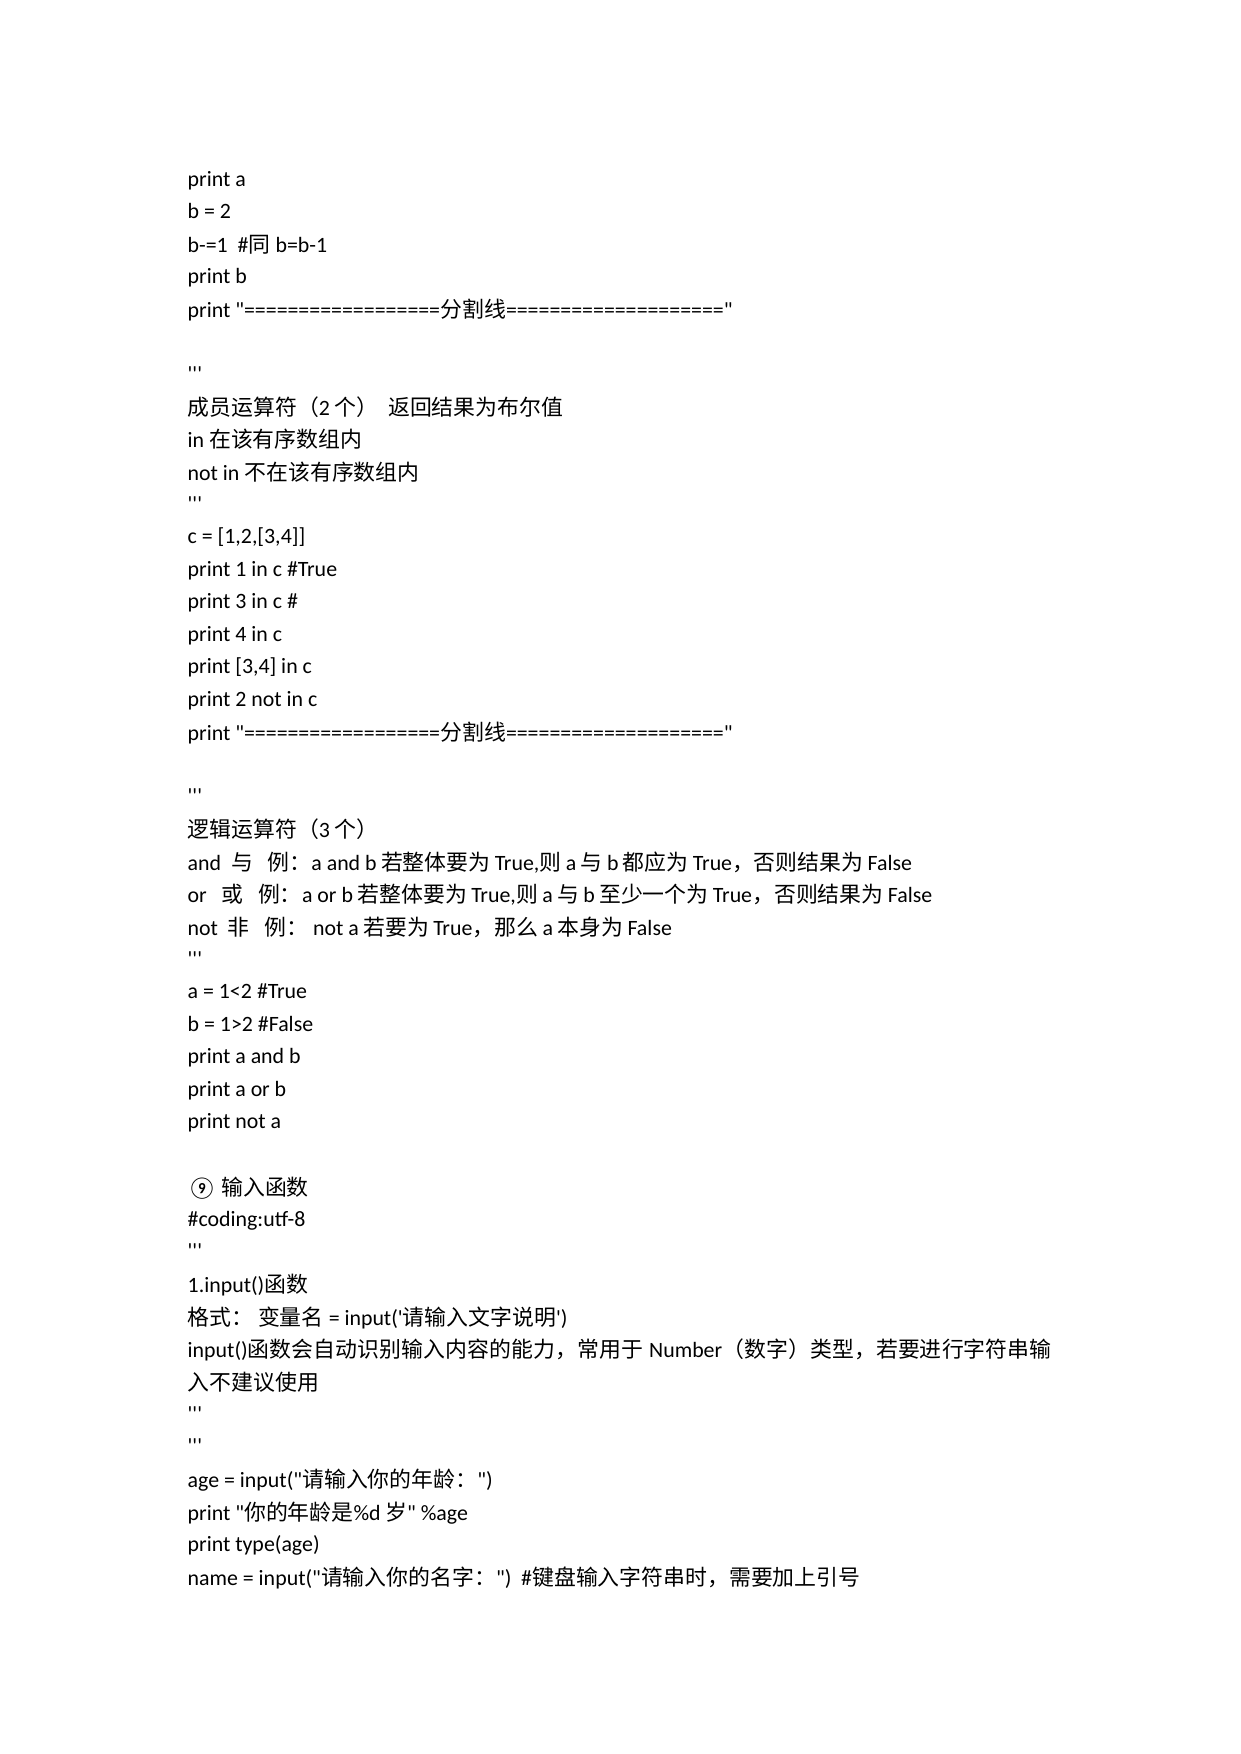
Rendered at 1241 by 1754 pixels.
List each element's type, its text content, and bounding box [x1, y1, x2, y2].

text and 与 例：a and b若整体要为True,则a与b都应为True，否则结果为False [187, 844, 1053, 877]
text b = 1>2 #False [187, 1007, 1053, 1039]
text ''' [187, 1397, 1053, 1429]
text b = 2 [187, 194, 1053, 227]
text or 或 例：a or b若整体要为True,则a与b至少一个为True，否则结果为False [187, 877, 1053, 909]
text print 4 in c [187, 617, 1053, 649]
text ''' [187, 1234, 1053, 1267]
text print a [187, 162, 1053, 194]
text 成员运算符（2个） 返回结果为布尔值 [187, 389, 1053, 422]
text print 2 not in c [187, 682, 1053, 714]
text input()函数会自动识别输入内容的能力，常用于Number（数字）类型，若要进行字符串输入不建议使用 [187, 1332, 1053, 1397]
text age = input("请输入你的年龄：") [187, 1462, 1053, 1494]
text print 3 in c # [187, 584, 1053, 617]
text print b [187, 259, 1053, 292]
text ''' [187, 942, 1053, 974]
text c = [1,2,[3,4]] [187, 519, 1053, 552]
text 逻辑运算符（3个） [187, 812, 1053, 844]
text 格式： 变量名 = input('请输入文字说明') [187, 1299, 1053, 1332]
text b-=1 #同 b=b-1 [187, 227, 1053, 259]
text print "==================分割线====================" [187, 714, 1053, 747]
text not in 不在该有序数组内 [187, 454, 1053, 487]
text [187, 292, 1053, 324]
text #coding:utf-8 [187, 1202, 1053, 1234]
text print a and b [187, 1039, 1053, 1072]
text in 在该有序数组内 [187, 422, 1053, 454]
text print type(age) [187, 1527, 1053, 1559]
text a = 1<2 #True [187, 974, 1053, 1007]
text ''' [187, 357, 1053, 389]
text name = input("请输入你的名字：") #键盘输入字符串时，需要加上引号 [187, 1559, 1053, 1592]
text print [3,4] in c [187, 649, 1053, 682]
text ''' [187, 1429, 1053, 1462]
text print not a [187, 1104, 1053, 1137]
text ⑨输入函数 [187, 1169, 1053, 1202]
text ''' [187, 487, 1053, 519]
text ''' [187, 779, 1053, 812]
text print a or b [187, 1072, 1053, 1104]
text print "你的年龄是%d岁" %age [187, 1494, 1053, 1527]
text not 非 例： not a若要为True，那么a本身为False [187, 909, 1053, 942]
text print 1 in c #True [187, 552, 1053, 584]
text 1.input()函数 [187, 1267, 1053, 1299]
